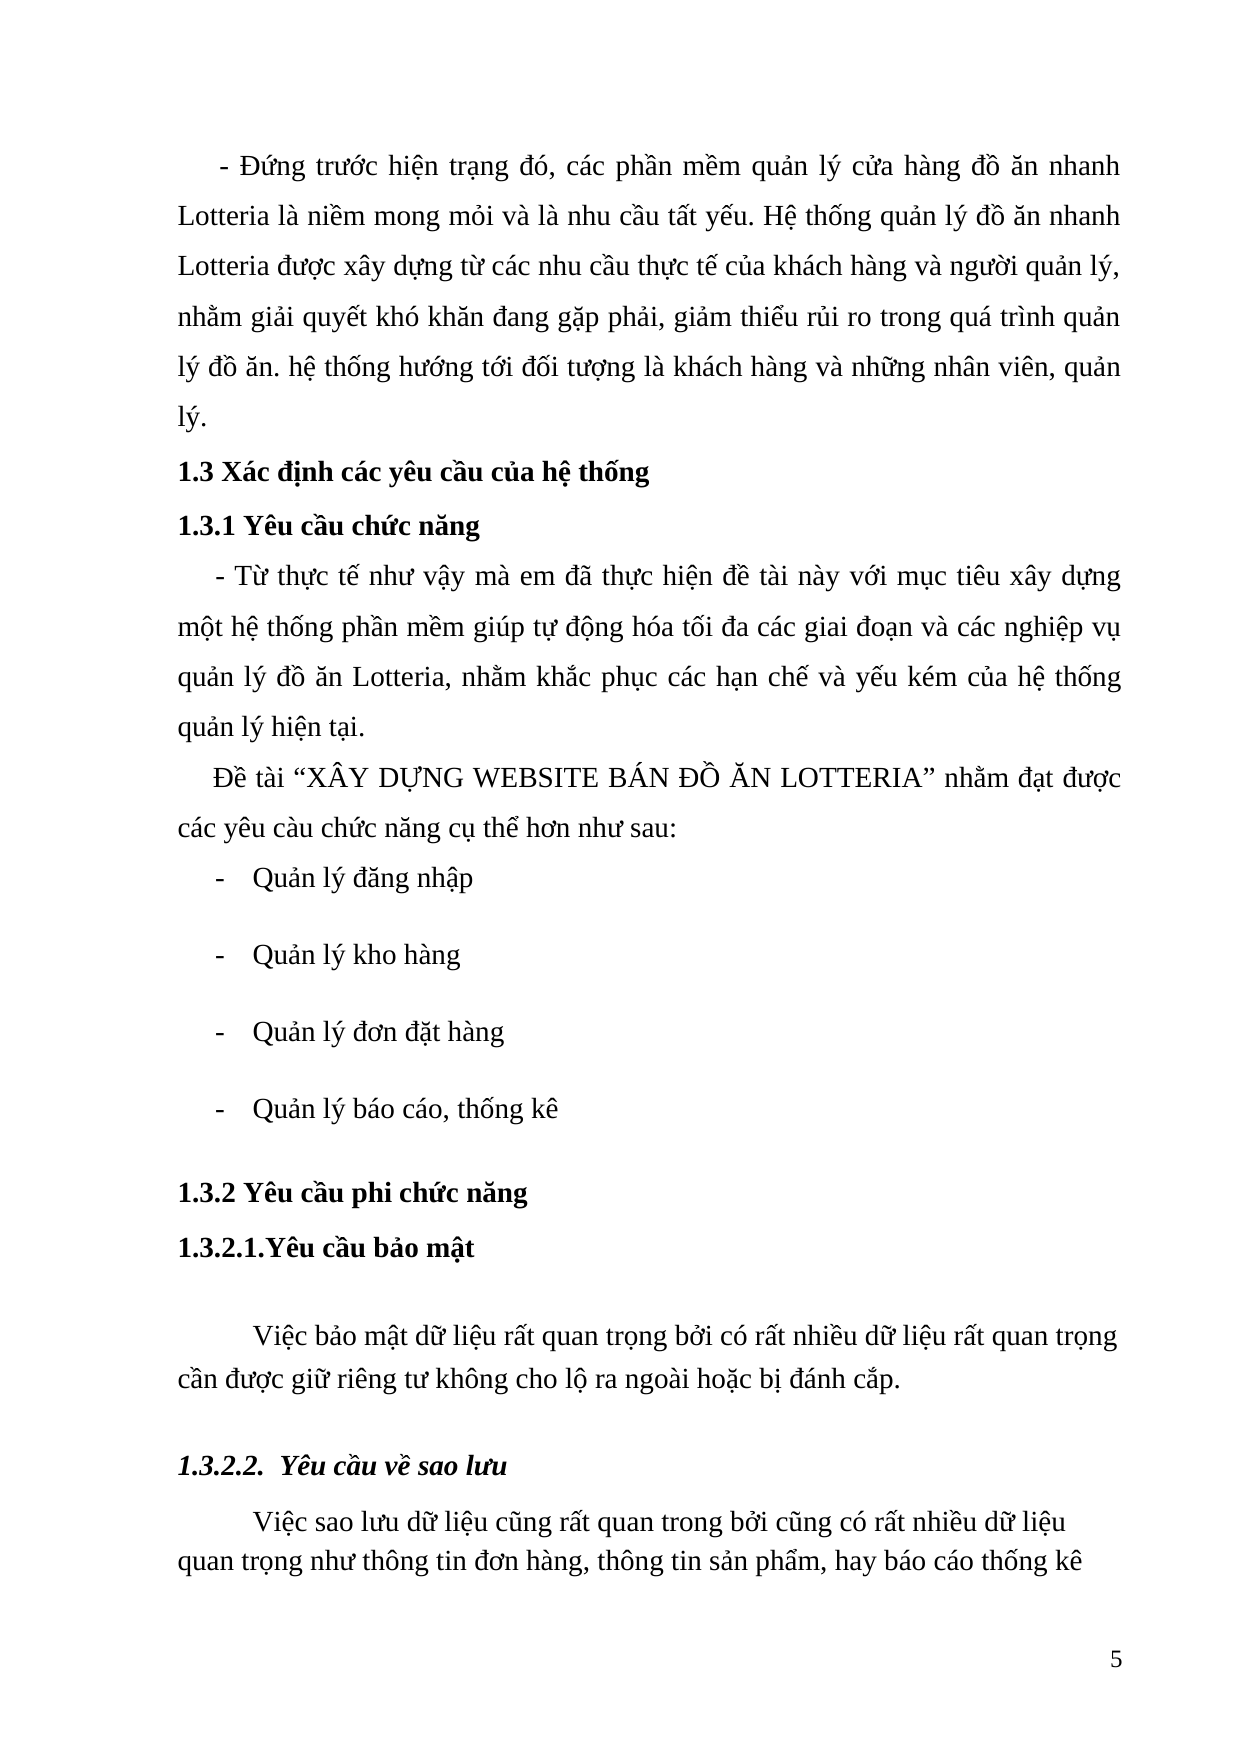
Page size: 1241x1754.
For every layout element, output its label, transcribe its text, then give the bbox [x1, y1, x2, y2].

subtitle 1.3 Xác định các yêu cầu của hệ thống [177, 454, 1122, 487]
text Đề tài “XÂY DỰNG WEBSITE BÁN ĐỒ ĂN LOTTERIA” nhằm đạt được các yêu càu chức năng cụ thể hơn như sau: [177, 760, 1122, 844]
text 1.3.2.2. Yêu cầu về sao lưu [177, 1448, 1122, 1482]
subtitle 1.3.1 Yêu cầu chức năng [177, 508, 1122, 542]
subtitle 1.3.2 Yêu cầu phi chức năng [177, 1176, 1122, 1209]
list Quản lý đơn đặt hàng [215, 1014, 1122, 1048]
list Quản lý đăng nhập [215, 860, 1122, 894]
list Quản lý kho hàng [215, 937, 1122, 971]
text - Từ thực tế như vậy mà em đã thực hiện đề tài này với mục tiêu xây dựng một hệ thống phần mềm giúp tự động hóa tối đa các giai đoạn và các nghiệp vụ quản lý đồ ăn Lotteria, nhằm khắc phục các hạn chế và yếu kém của hệ thống quản lý hiện tại. [177, 558, 1122, 743]
subtitle 1.3.2.1.Yêu cầu bảo mật [177, 1230, 1122, 1263]
text - Đứng trước hiện trạng đó, các phần mềm quản lý cửa hàng đồ ăn nhanh Lotteria là niềm mong mỏi và là nhu cầu tất yếu. Hệ thống quản lý đồ ăn nhanh Lotteria được xây dựng từ các nhu cầu thực tế của khách hàng và người quản lý, nhằm giải quyết khó khăn đang gặp phải, giảm thiểu rủi ro trong quá trình quản lý đồ ăn. hệ thống hướng tới đối tượng là khách hàng và những nhân viên, quản lý. [177, 148, 1122, 433]
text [177, 1504, 1122, 1576]
text Việc bảo mật dữ liệu rất quan trọng bởi có rất nhiều dữ liệu rất quan trọng cần được giữ riêng tư không cho lộ ra ngoài hoặc bị đánh cắp. [177, 1318, 1122, 1395]
list Quản lý báo cáo, thống kê [215, 1092, 1122, 1125]
